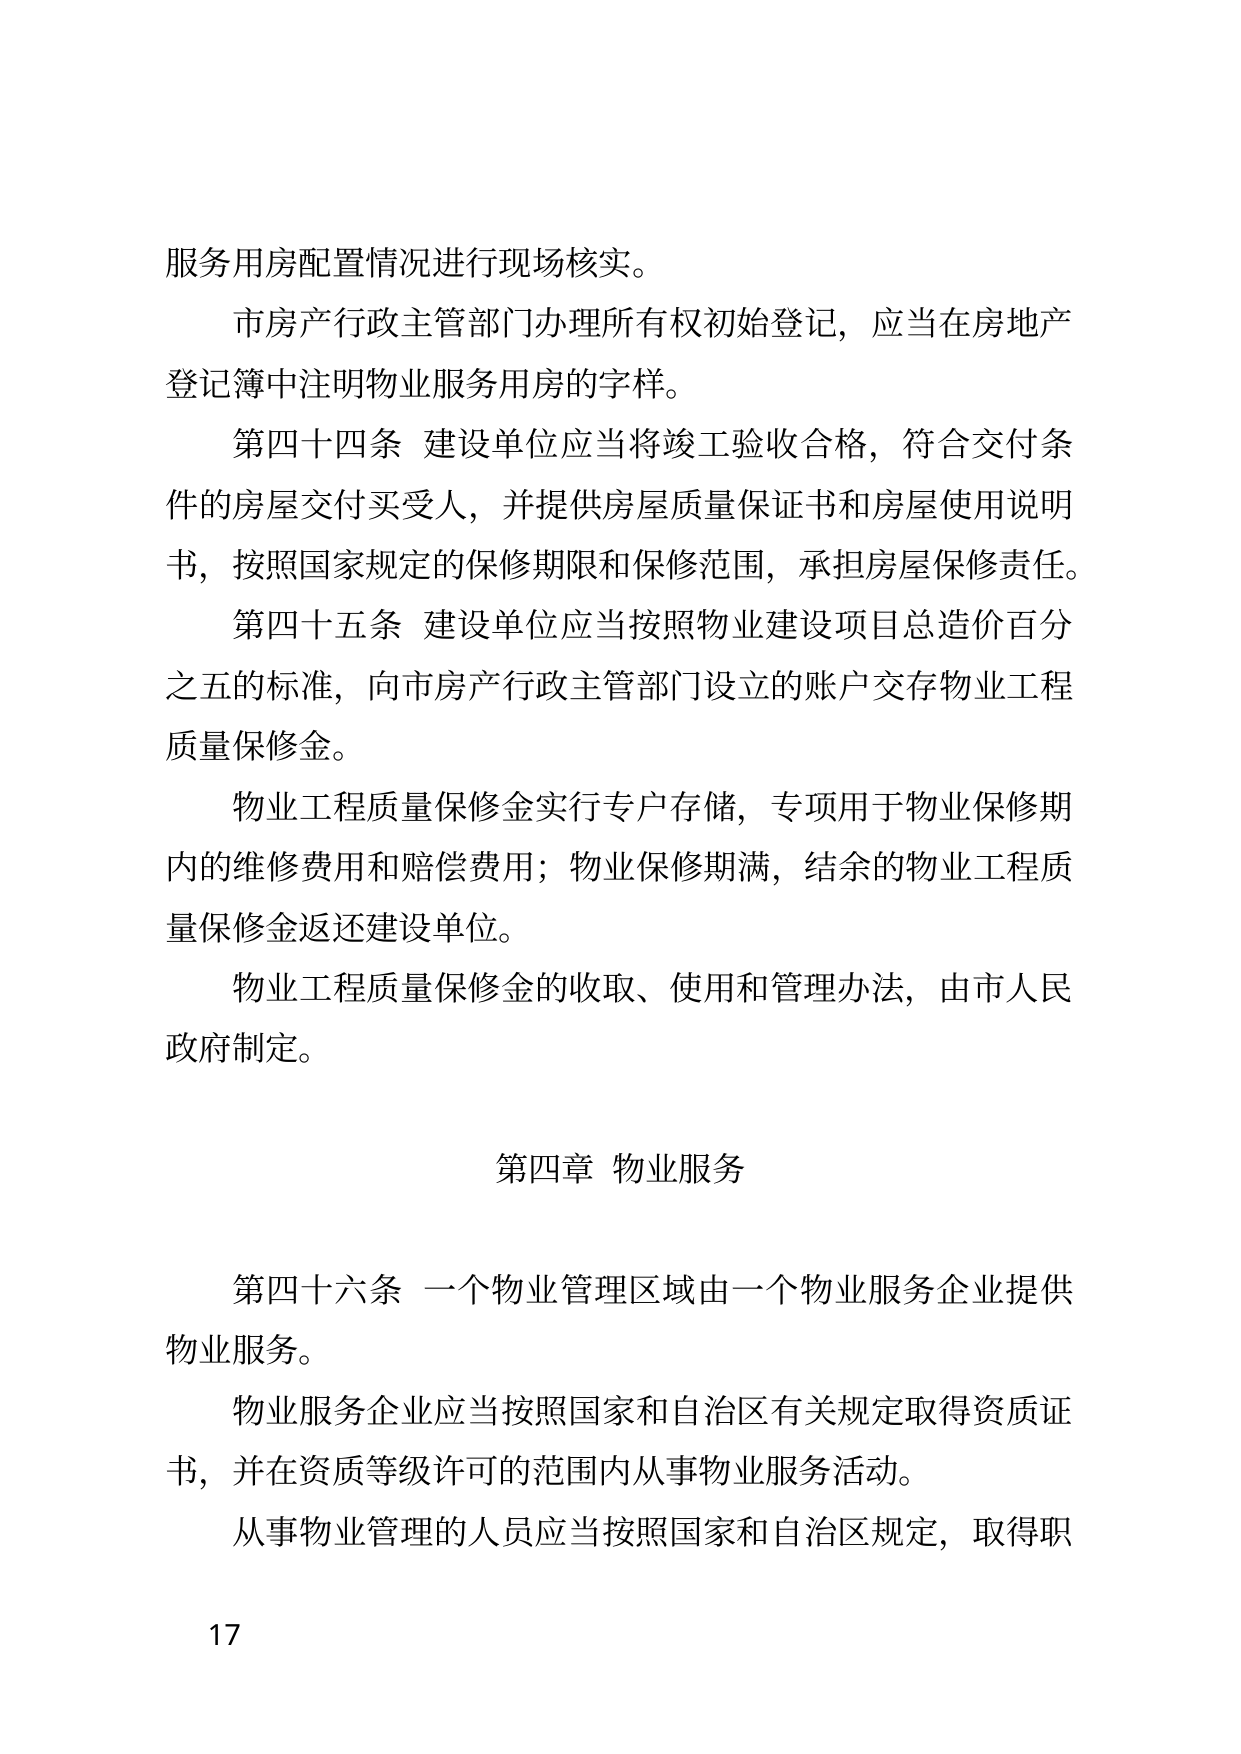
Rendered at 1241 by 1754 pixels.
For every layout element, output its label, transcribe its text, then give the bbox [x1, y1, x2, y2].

text 物业服务企业应当按照国家和自治区有关规定取得资质证书，并在资质等级许可的范围内从事物业服务活动。 [165, 1372, 1075, 1493]
text 市房产行政主管部门办理所有权初始登记，应当在房地产登记簿中注明物业服务用房的字样。 [165, 285, 1075, 406]
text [165, 1493, 1075, 1554]
text 物业工程质量保修金的收取、使用和管理办法，由市人民政府制定。 [165, 949, 1075, 1070]
text 第四章 物业服务 [165, 1131, 1075, 1191]
text 第四十四条 建设单位应当将竣工验收合格，符合交付条件的房屋交付买受人，并提供房屋质量保证书和房屋使用说明书，按照国家规定的保修期限和保修范围，承担房屋保修责任。 [165, 406, 1075, 587]
text 第四十六条 一个物业管理区域由一个物业服务企业提供物业服务。 [165, 1252, 1075, 1372]
text 物业工程质量保修金实行专户存储，专项用于物业保修期内的维修费用和赔偿费用；物业保修期满，结余的物业工程质量保修金返还建设单位。 [165, 768, 1075, 949]
text 第四十五条 建设单位应当按照物业建设项目总造价百分之五的标准，向市房产行政主管部门设立的账户交存物业工程质量保修金。 [165, 587, 1075, 768]
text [165, 224, 1075, 285]
